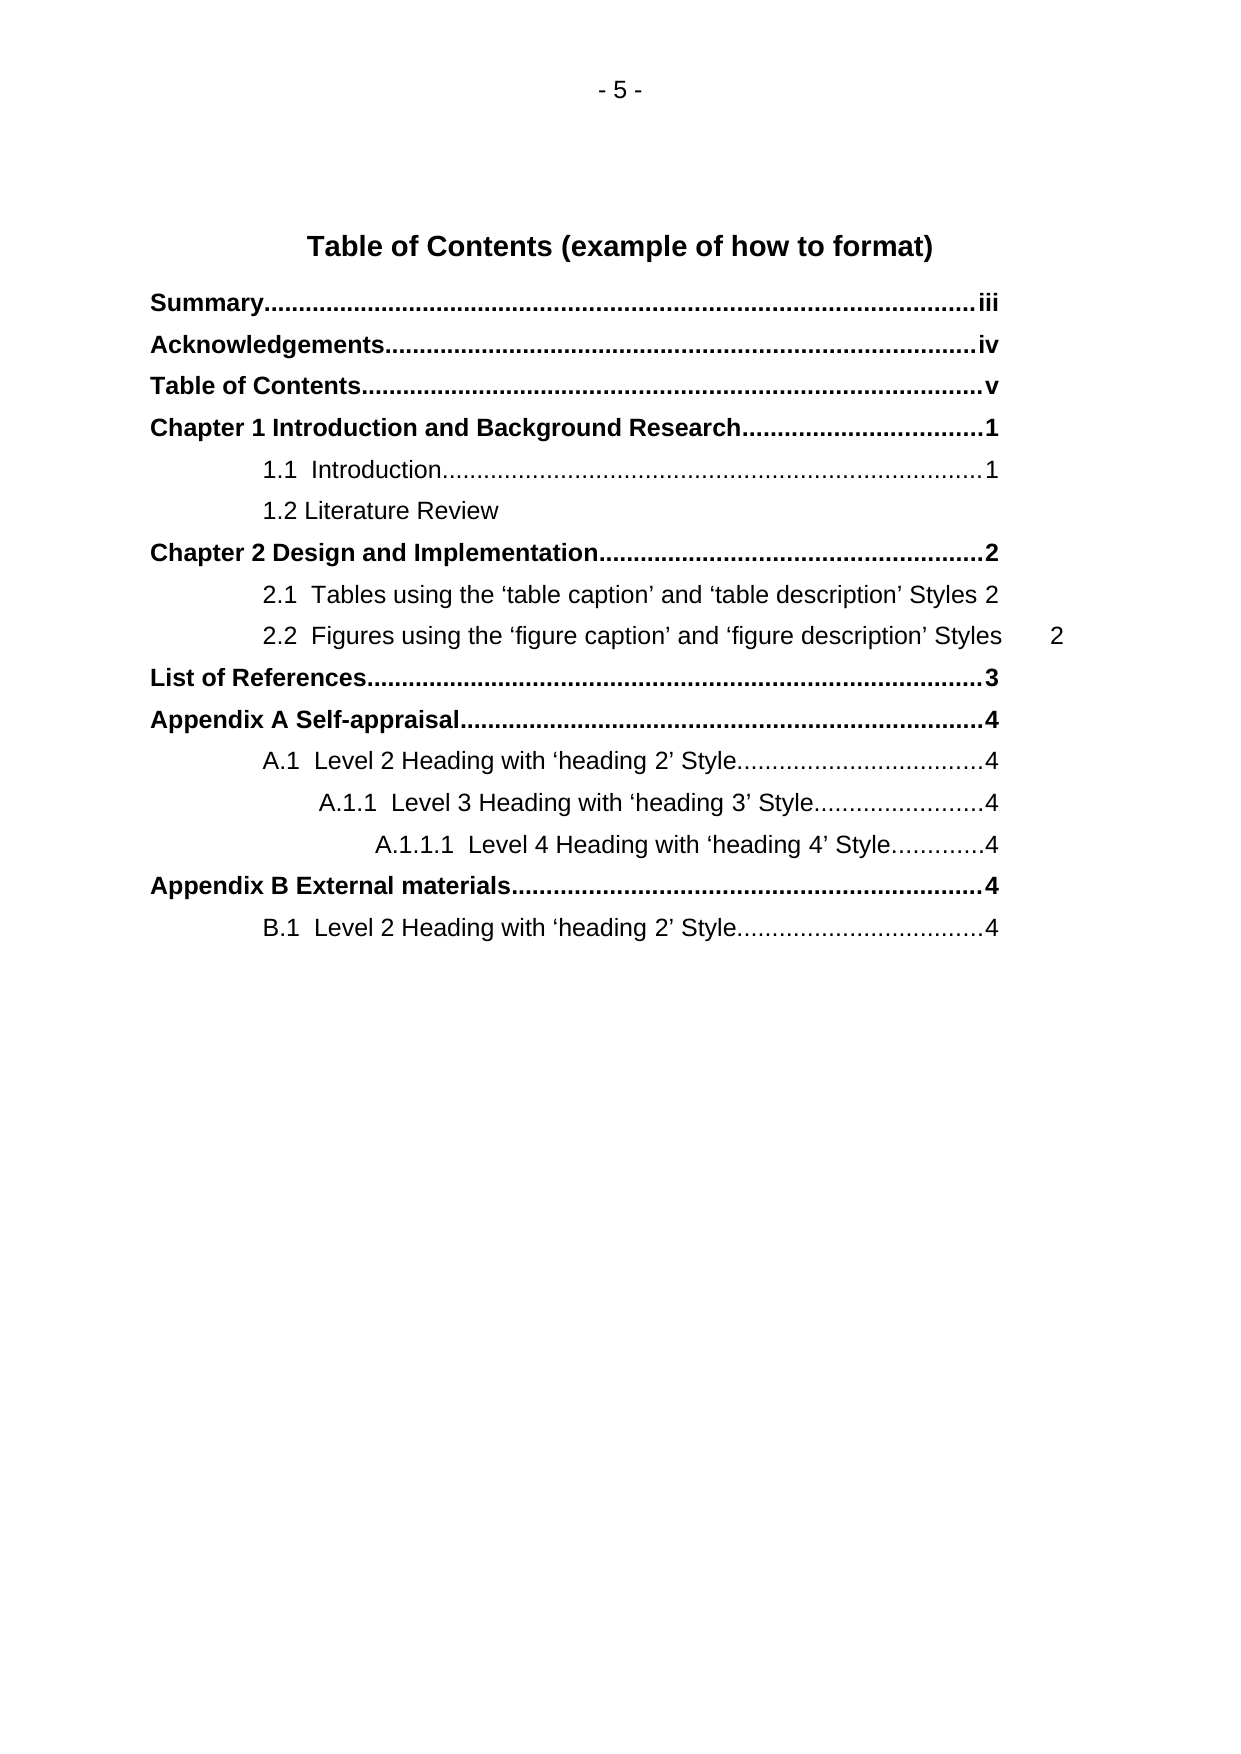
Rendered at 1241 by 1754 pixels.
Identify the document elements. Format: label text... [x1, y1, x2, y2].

text 1.2 Literature Review [262, 496, 1090, 525]
text A.1.1.1 Level 4 Heading with ‘heading 4’ Style 4 [375, 829, 1090, 858]
text List of References 3 [150, 662, 1030, 692]
text Chapter 2 Design and Implementation 2 [150, 537, 1030, 567]
subtitle Table of Contents (example of how to format) [150, 225, 1090, 262]
text Acknowledgements iv [150, 329, 1030, 358]
text 1.1 Introduction 1 [262, 454, 1090, 483]
text 2.2 Figures using the ‘figure caption’ and ‘figure description’ Styles 2 [262, 621, 1090, 650]
text Summary iii [150, 287, 1030, 317]
text 2.1 Tables using the ‘table caption’ and ‘table description’ Styles 2 [262, 579, 1090, 608]
text Appendix B External materials 4 [150, 871, 1030, 900]
text Table of Contents v [150, 371, 1030, 400]
text A.1 Level 2 Heading with ‘heading 2’ Style 4 [262, 746, 1090, 775]
text A.1.1 Level 3 Heading with ‘heading 3’ Style 4 [319, 787, 1090, 817]
text Chapter 1 Introduction and Background Research 1 [150, 412, 1030, 442]
text B.1 Level 2 Heading with ‘heading 2’ Style 4 [262, 912, 1090, 942]
text Appendix A Self-appraisal 4 [150, 704, 1030, 733]
